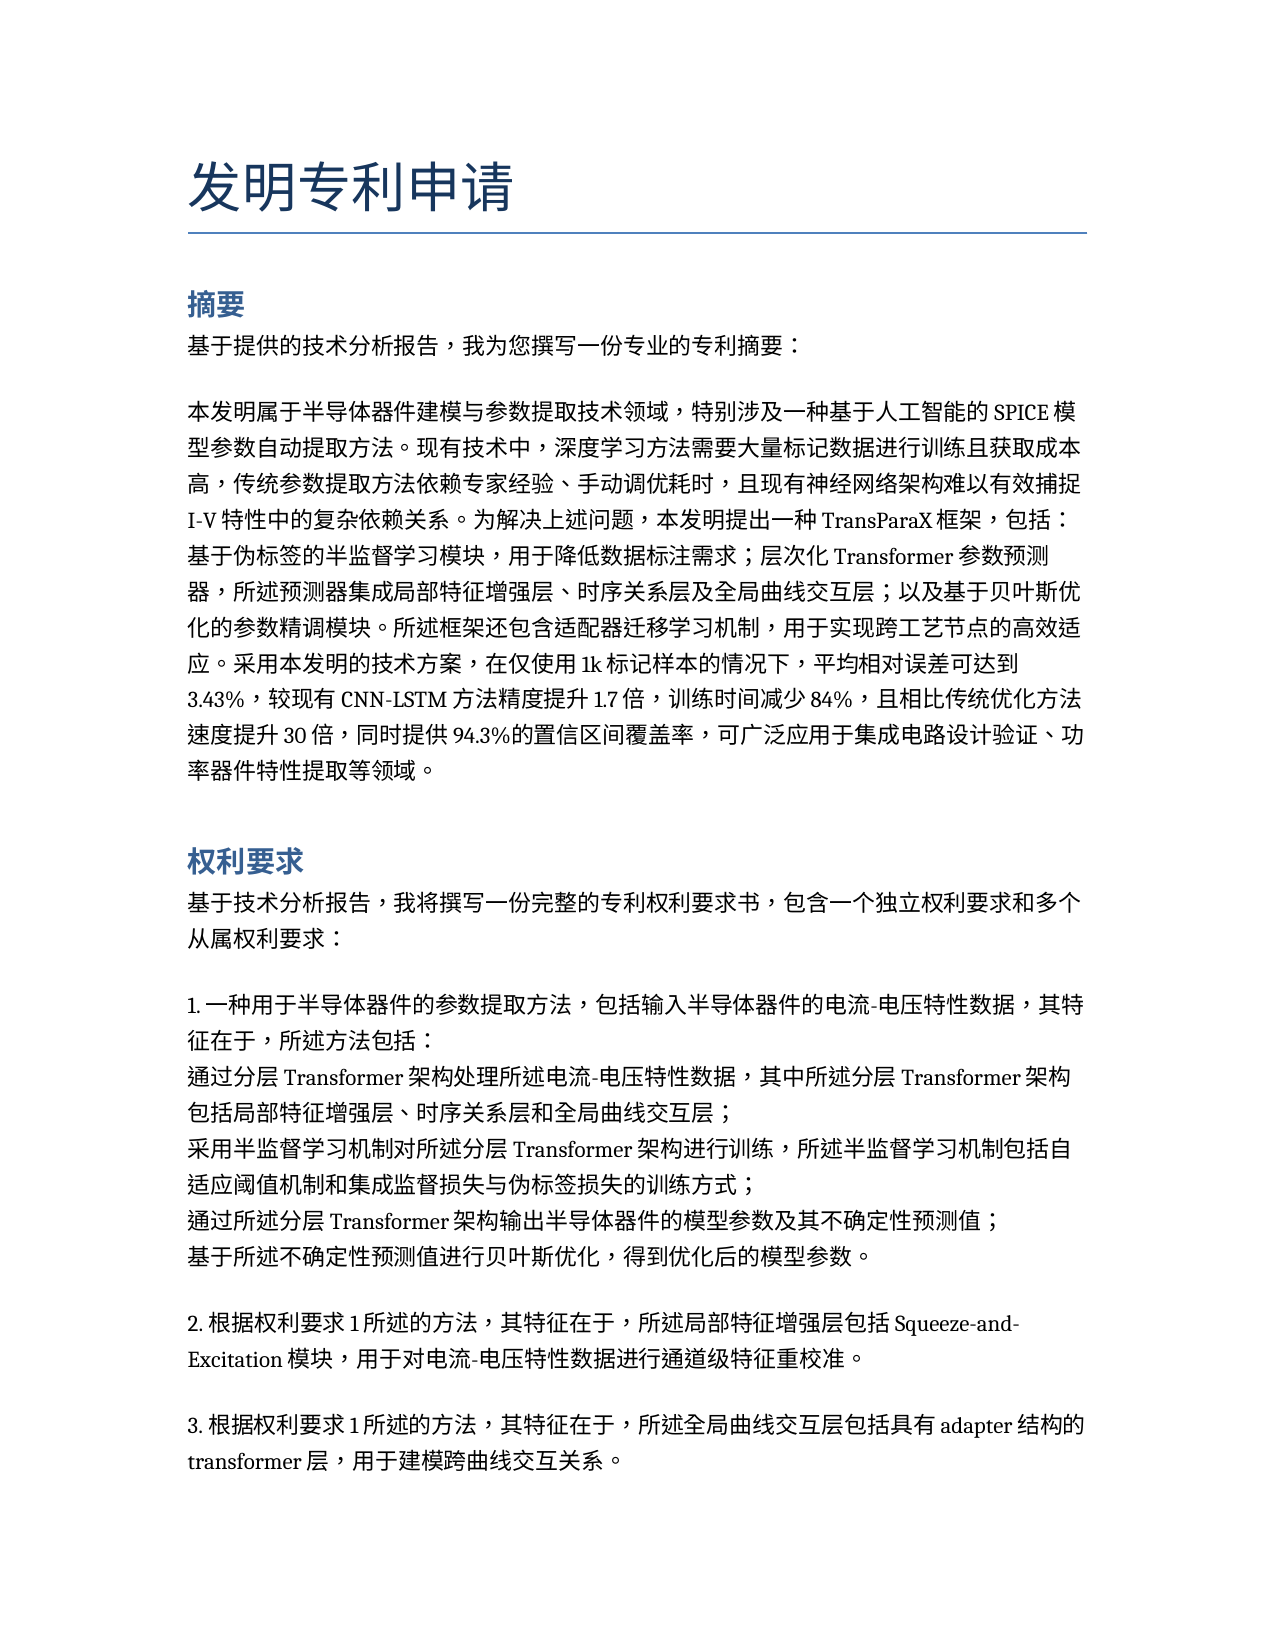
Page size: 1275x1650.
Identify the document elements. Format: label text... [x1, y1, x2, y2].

title 发明专利申请 [187, 150, 1087, 234]
subtitle 权利要求 [187, 841, 1087, 881]
text 基于提供的技术分析报告，我为您撰写一份专业的专利摘要： 本发明属于半导体器件建模与参数提取技术领域，特别涉及一种基于人工智能的SPICE模型参数自动提取方法。现有技术中，深度学习方法需要大量标记数据进行训练且获取成本高，传统参数提取方法依赖专家经验、手动调优耗时，且现有神经网络架构难以有效捕捉I-V特性中的复杂依赖关系。为解决上述问题，本发明提出一种TransParaX框架，包括：基于伪标签的半监督学习模块，用于降低数据标注需求；层次化Transformer参数预测器，所述预测器集成局部特征增强层、时序关系层及全局曲线交互层；以及基于贝叶斯优化的参数精调模块。所述框架还包含适配器迁移学习机制，用于实现跨工艺节点的高效适应。采用本发明的技术方案，在仅使用1k标记样本的情况下，平均相对误差可达到3.43%，较现有CNN-LSTM方法精度提升1.7倍，训练时间减少84%，且相比传统优化方法速度提升30倍，同时提供94.3%的置信区间覆盖率，可广泛应用于集成电路设计验证、功率器件特性提取等领域。 [187, 330, 1087, 787]
subtitle 摘要 [187, 284, 1087, 324]
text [187, 887, 1087, 1476]
